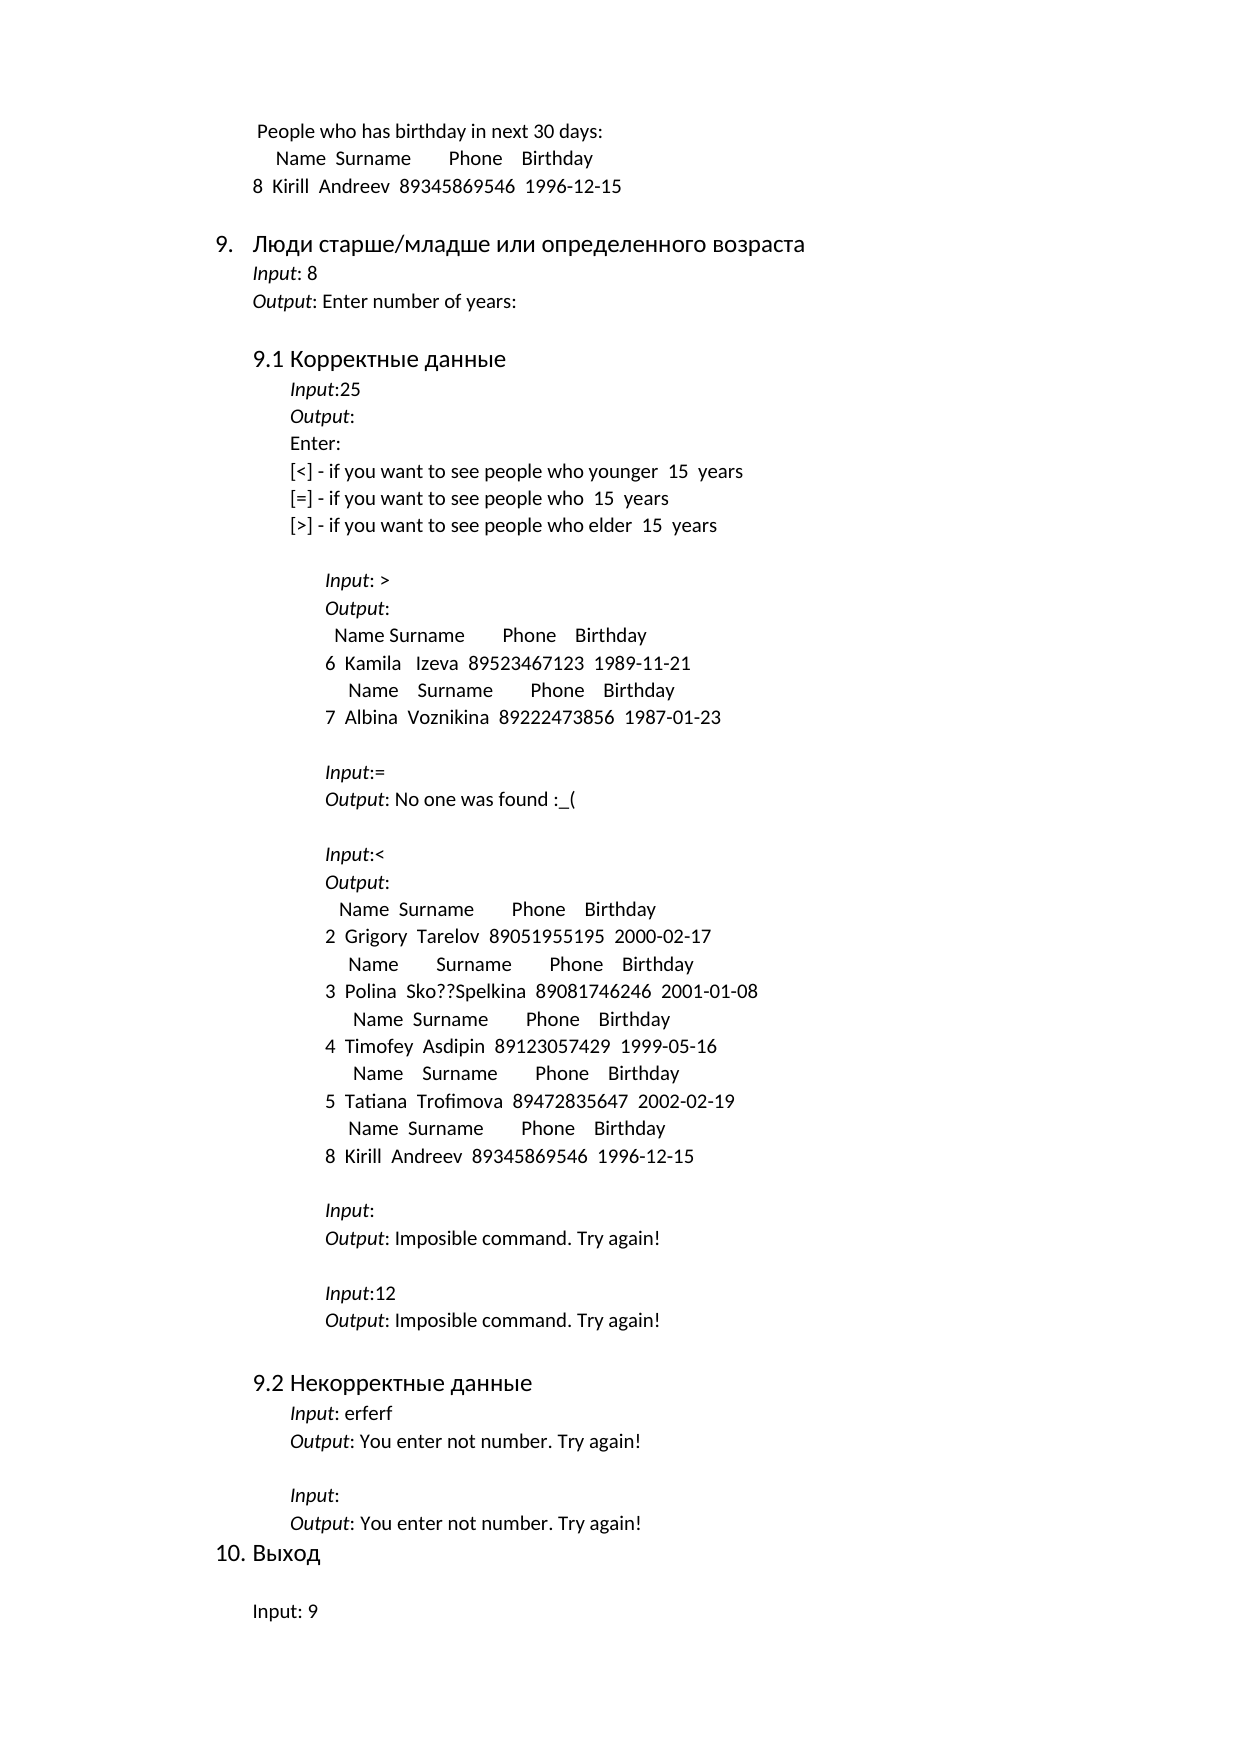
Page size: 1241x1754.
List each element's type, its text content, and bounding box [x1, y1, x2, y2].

list Input: 9 [252, 1598, 1152, 1623]
list 2 Grigory Tarelov 89051955195 2000-02-17 [290, 924, 1152, 949]
list 8 Kirill Andreev 89345869546 1996-12-15 [290, 1143, 1152, 1168]
list Input:12 [290, 1280, 1152, 1305]
list Output: [325, 595, 1152, 620]
list Input:25 [290, 376, 1152, 401]
list Name Surname Phone Birthday [290, 896, 1152, 922]
list Name Surname Phone Birthday [290, 1115, 1152, 1141]
list 4 Timofey Asdipin 89123057429 1999-05-16 [290, 1033, 1152, 1059]
list Output: [290, 403, 1152, 428]
list 5 Tatiana Trofimova 89472835647 2002-02-19 [290, 1088, 1152, 1113]
list Input: erferf [290, 1400, 1152, 1426]
list Input:< [290, 841, 1152, 867]
list Name Surname Phone Birthday [290, 1061, 1152, 1086]
list 7 Albina Voznikina 89222473856 1987-01-23 [325, 704, 1152, 730]
list Выход [215, 1538, 1152, 1568]
list [=] - if you want to see people who 15 years [290, 485, 1152, 511]
list Name Surname Phone Birthday [290, 1006, 1152, 1031]
list 8 Kirill Andreev 89345869546 1996-12-15 [252, 173, 1152, 198]
list Output: Imposible command. Try again! [290, 1225, 1152, 1250]
list Name Surname Phone Birthday [252, 146, 1152, 171]
list Output: Enter number of years: [252, 288, 1152, 313]
list Output: [290, 869, 1152, 894]
list Name Surname Phone Birthday [290, 951, 1152, 976]
list Name Surname Phone Birthday [325, 677, 1152, 702]
list Name Surname Phone Birthday [325, 622, 1152, 648]
list [>] - if you want to see people who elder 15 years [290, 513, 1152, 538]
list 6 Kamila Izeva 89523467123 1989-11-21 [325, 650, 1152, 675]
list Output: Imposible command. Try again! [290, 1307, 1152, 1333]
list Корректные данные [252, 343, 1152, 373]
list People who has birthday in next 30 days: [252, 118, 1152, 143]
list Некорректные данные [252, 1367, 1152, 1398]
list Input: 8 [252, 261, 1152, 286]
list [<] - if you want to see people who younger 15 years [290, 458, 1152, 483]
list Input: [290, 1483, 1152, 1508]
list Input: > [325, 567, 1152, 593]
list Enter: [290, 431, 1152, 456]
list Input: [290, 1198, 1152, 1223]
list Output: You enter not number. Try again! [290, 1428, 1152, 1453]
list Люди старше/младше или определенного возраста [215, 228, 1152, 258]
list 3 Polina Sko??Spelkina 89081746246 2001-01-08 [290, 978, 1152, 1004]
list Output: No one was found :_( [290, 787, 1152, 812]
list Output: You enter not number. Try again! [290, 1510, 1152, 1535]
list Input:= [290, 759, 1152, 785]
